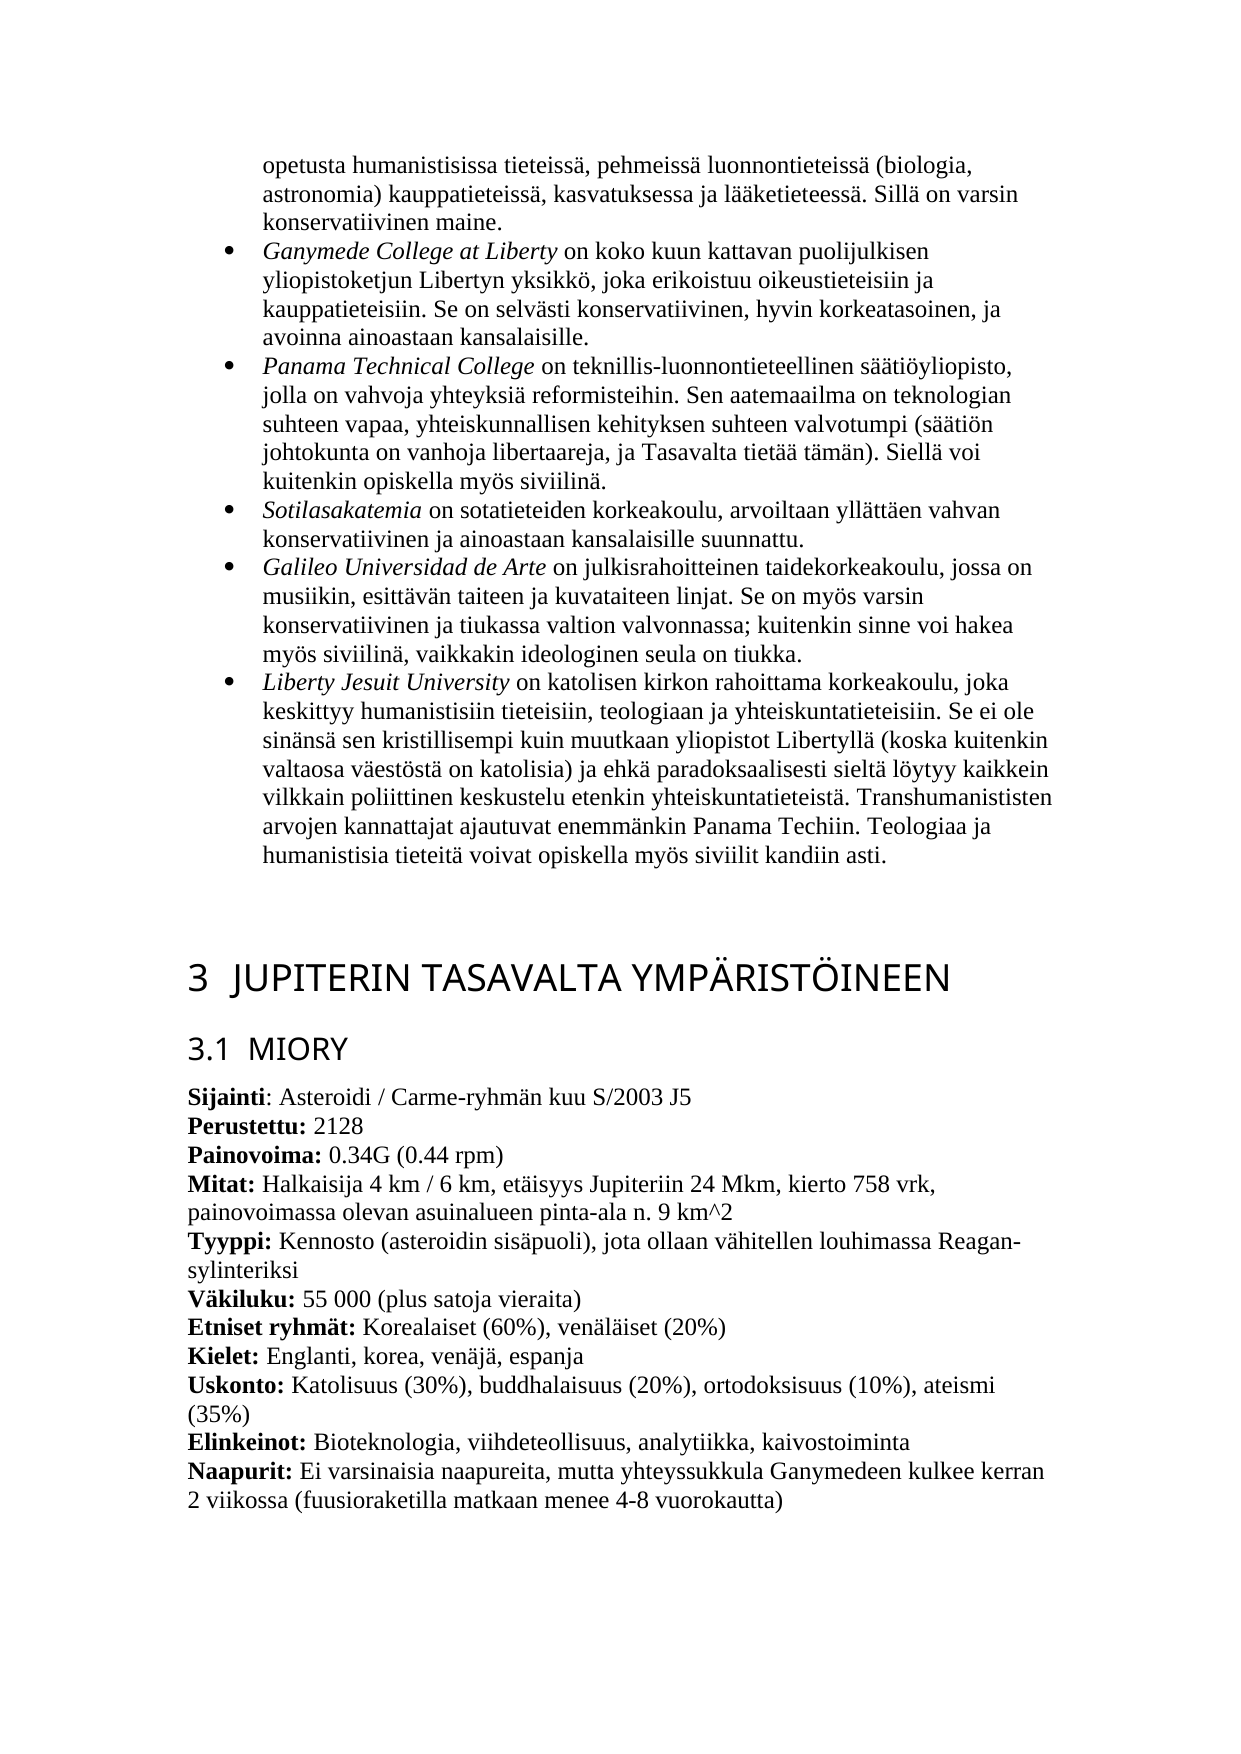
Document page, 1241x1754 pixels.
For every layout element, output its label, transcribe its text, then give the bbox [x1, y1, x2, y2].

text Mitat: Halkaisija 4 km / 6 km, etäisyys Jupiteriin 24 Mkm, kierto 758 vrk, painovoimassa olevan asuinalueen pinta-ala n. 9 km^2 [187, 1169, 1053, 1226]
subtitle Miory [187, 1027, 1053, 1070]
text Uskonto: Katolisuus (30%), buddhalaisuus (20%), ortodoksisuus (10%), ateismi (35%) [187, 1370, 1053, 1427]
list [225, 150, 1053, 236]
text Tyyppi: Kennosto (asteroidin sisäpuoli), jota ollaan vähitellen louhimassa Reagan-sylinteriksi [187, 1226, 1053, 1284]
text Kielet: Englanti, korea, venäjä, espanja [187, 1341, 1053, 1370]
text Perustettu: 2128 [187, 1111, 1053, 1140]
list Galileo Universidad de Arte on julkisrahoitteinen taidekorkeakoulu, jossa on musiikin, esittävän taiteen ja kuvataiteen linjat. Se on myös varsin konservatiivinen ja tiukassa valtion valvonnassa; kuitenkin sinne voi hakea myös siviilinä, vaikkakin ideologinen seula on tiukka. [225, 552, 1053, 667]
text Sijainti: Asteroidi / Carme-ryhmän kuu S/2003 J5 [187, 1082, 1053, 1111]
text Elinkeinot: Bioteknologia, viihdeteollisuus, analytiikka, kaivostoiminta [187, 1427, 1053, 1456]
subtitle Jupiterin tasavalta ympäristöineen [187, 951, 1053, 1002]
text Väkiluku: 55 000 (plus satoja vieraita) [187, 1284, 1053, 1312]
text Naapurit: Ei varsinaisia naapureita, mutta yhteyssukkula Ganymedeen kulkee kerran 2 viikossa (fuusioraketilla matkaan menee 4-8 vuorokautta) [187, 1456, 1053, 1514]
list Liberty Jesuit University on katolisen kirkon rahoittama korkeakoulu, joka keskittyy humanistisiin tieteisiin, teologiaan ja yhteiskuntatieteisiin. Se ei ole sinänsä sen kristillisempi kuin muutkaan yliopistot Libertyllä (koska kuitenkin valtaosa väestöstä on katolisia) ja ehkä paradoksaalisesti sieltä löytyy kaikkein vilkkain poliittinen keskustelu etenkin yhteiskuntatieteistä. Transhumanististen arvojen kannattajat ajautuvat enemmänkin Panama Techiin. Teologiaa ja humanistisia tieteitä voivat opiskella myös siviilit kandiin asti. [225, 667, 1053, 869]
text Painovoima: 0.34G (0.44 rpm) [187, 1140, 1053, 1169]
text Etniset ryhmät: Korealaiset (60%), venäläiset (20%) [187, 1312, 1053, 1341]
list Ganymede College at Liberty on koko kuun kattavan puolijulkisen yliopistoketjun Libertyn yksikkö, joka erikoistuu oikeustieteisiin ja kauppatieteisiin. Se on selvästi konservatiivinen, hyvin korkeatasoinen, ja avoinna ainoastaan kansalaisille. [225, 236, 1053, 351]
list Sotilasakatemia on sotatieteiden korkeakoulu, arvoiltaan yllättäen vahvan konservatiivinen ja ainoastaan kansalaisille suunnattu. [225, 495, 1053, 552]
list Panama Technical College on teknillis-luonnontieteellinen säätiöyliopisto, jolla on vahvoja yhteyksiä reformisteihin. Sen aatemaailma on teknologian suhteen vapaa, yhteiskunnallisen kehityksen suhteen valvotumpi (säätiön johtokunta on vanhoja libertaareja, ja Tasavalta tietää tämän). Siellä voi kuitenkin opiskella myös siviilinä. [225, 351, 1053, 495]
